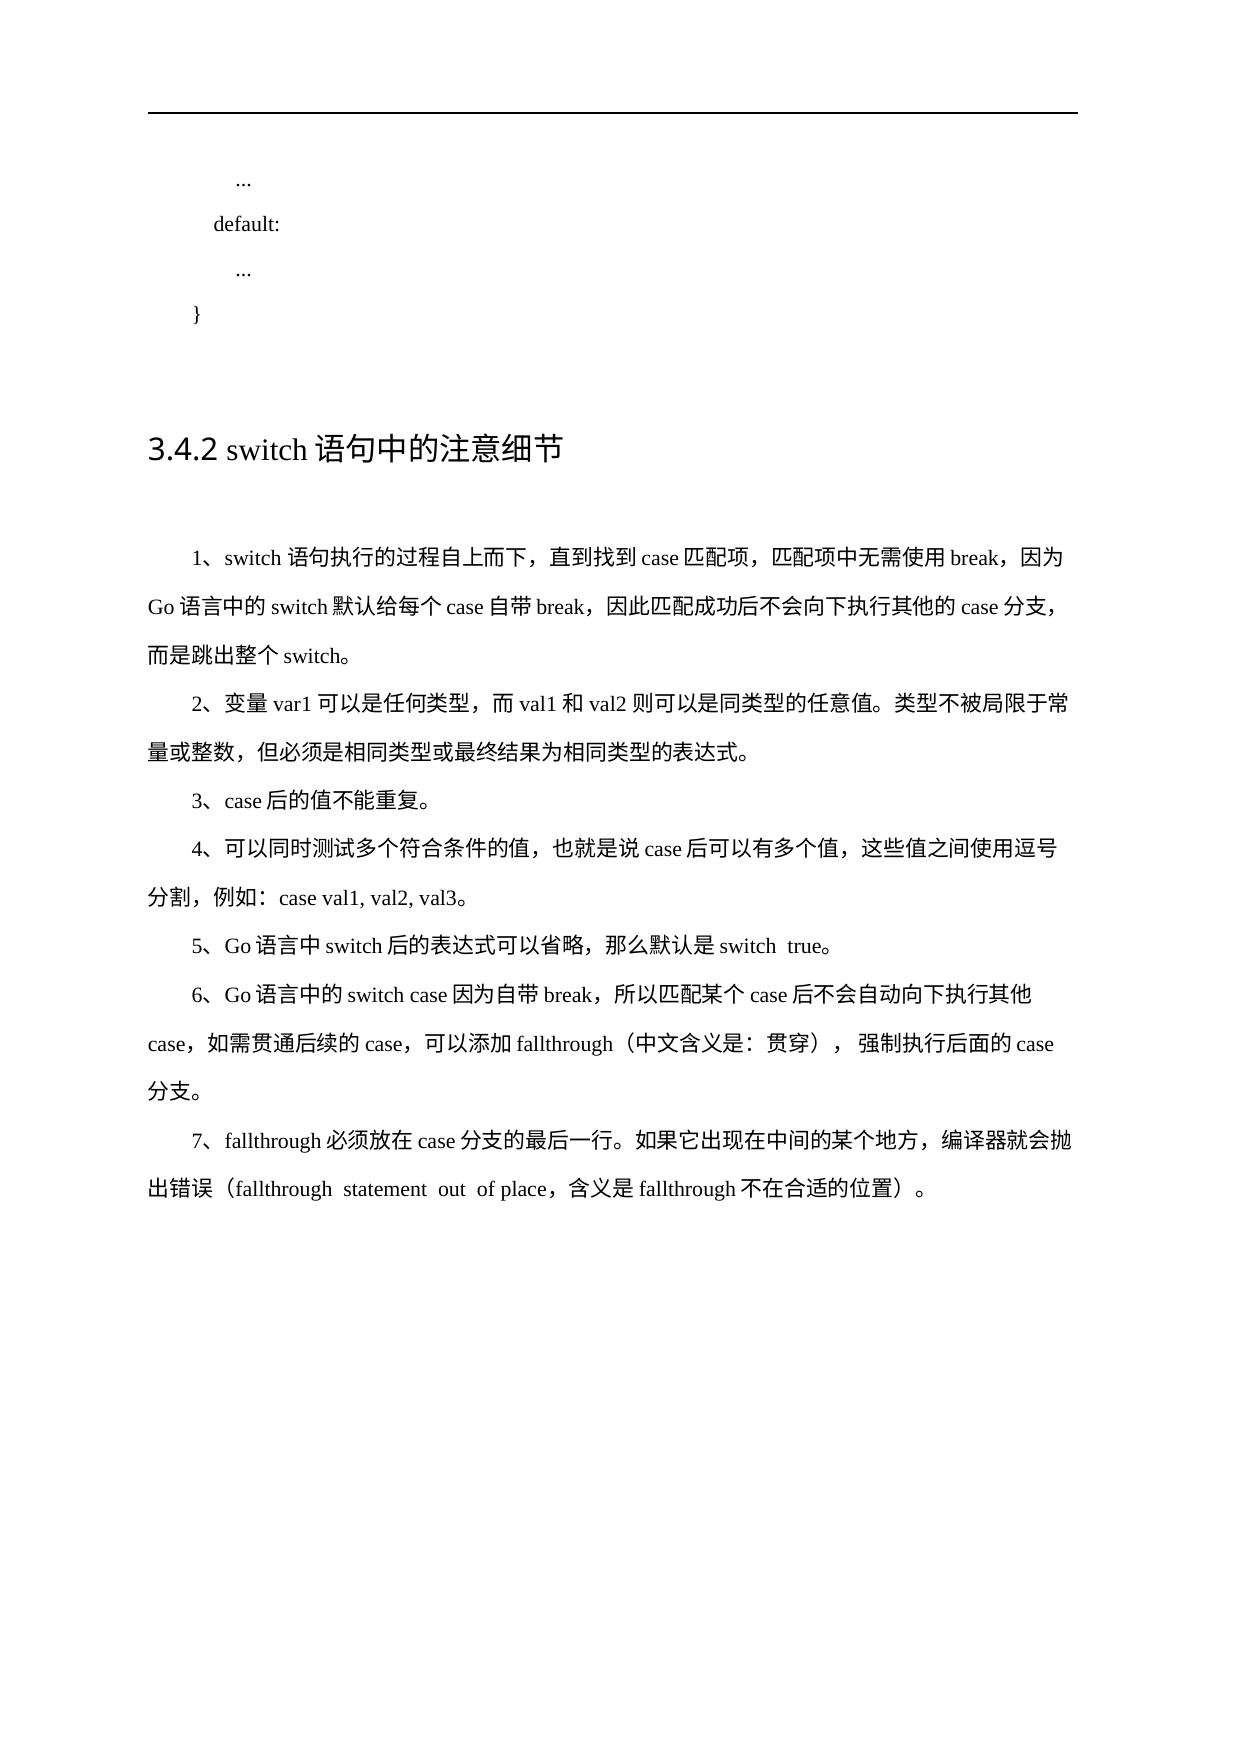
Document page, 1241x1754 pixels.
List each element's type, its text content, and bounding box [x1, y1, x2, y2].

text ... [148, 252, 1078, 285]
text default: [148, 207, 1078, 239]
text 3、case后的值不能重复。 [148, 783, 1078, 815]
subtitle switch语句中的注意细节 [148, 414, 1078, 479]
text } [148, 297, 1078, 330]
text ... [148, 162, 1078, 194]
text 4、可以同时测试多个符合条件的值，也就是说case后可以有多个值，这些值之间使用逗号分割，例如：case val1, val2, val3。 [148, 831, 1078, 912]
text 1、switch 语句执行的过程自上而下，直到找到case匹配项，匹配项中无需使用break，因为Go语言中的switch默认给每个case自带break，因此匹配成功后不会向下执行其他的case分支，而是跳出整个switch。 [148, 540, 1078, 670]
text 6、Go语言中的switch case因为自带break，所以匹配某个case后不会自动向下执行其他case，如需贯通后续的case，可以添加fallthrough（中文含义是：贯穿）， 强制执行后面的case分支。 [148, 976, 1078, 1106]
text 2、变量 var1 可以是任何类型，而 val1 和 val2 则可以是同类型的任意值。类型不被局限于常量或整数，但必须是相同类型或最终结果为相同类型的表达式。 [148, 686, 1078, 767]
text 5、Go语言中switch后的表达式可以省略，那么默认是switch true。 [148, 928, 1078, 961]
text 7、fallthrough必须放在case分支的最后一行。如果它出现在中间的某个地方，编译器就会抛出错误（fallthrough statement out of place，含义是fallthrough不在合适的位置）。 [148, 1122, 1078, 1203]
